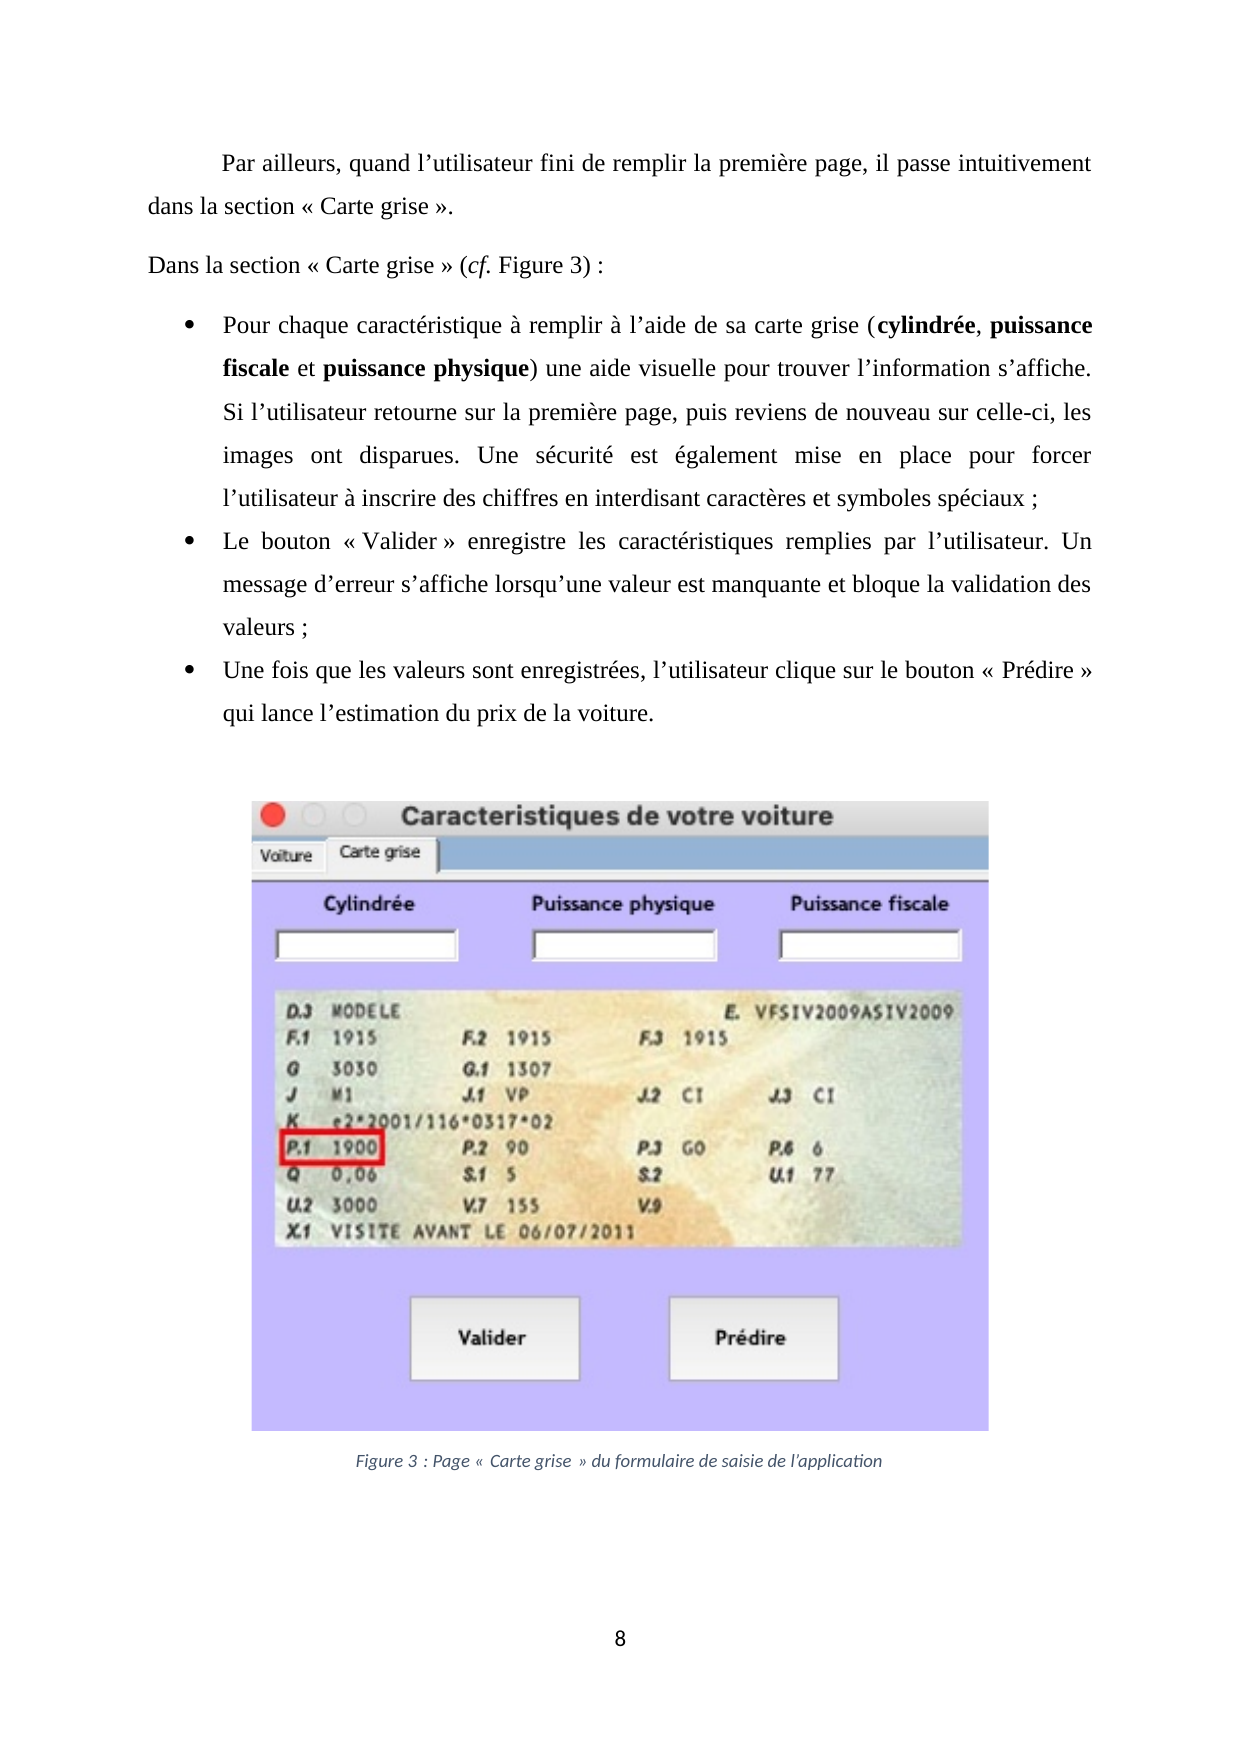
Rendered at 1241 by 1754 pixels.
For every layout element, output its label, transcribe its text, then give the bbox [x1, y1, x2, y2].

text Par ailleurs, quand l’utilisateur fini de remplir la première page, il passe intuitivement dans la section « Carte grise ». [148, 148, 1093, 219]
text Dans la section « Carte grise » (cf. Figure 3) : [148, 251, 1093, 279]
text Figure : Page « Carte grise » du formulaire de saisie de l’application [148, 1449, 1093, 1472]
list Pour chaque caractéristique à remplir à l’aide de sa carte grise (cylindrée, puissance fiscale et puissance physique) une aide visuelle pour trouver l’information s’affiche. Si l’utilisateur retourne sur la première page, puis reviens de nouveau sur celle-ci, les images ont disparues. Une sécurité est également mise en place pour forcer l’utilisateur à inscrire des chiffres en interdisant caractères et symboles spéciaux ; [185, 310, 1093, 512]
list Le bouton « Valider » enregistre les caractéristiques remplies par l’utilisateur. Un message d’erreur s’affiche lorsqu’une valeur est manquante et bloque la validation des valeurs ; [185, 526, 1093, 641]
picture [251, 801, 989, 1431]
list Une fois que les valeurs sont enregistrées, l’utilisateur clique sur le bouton « Prédire » qui lance l’estimation du prix de la voiture. [185, 655, 1093, 727]
